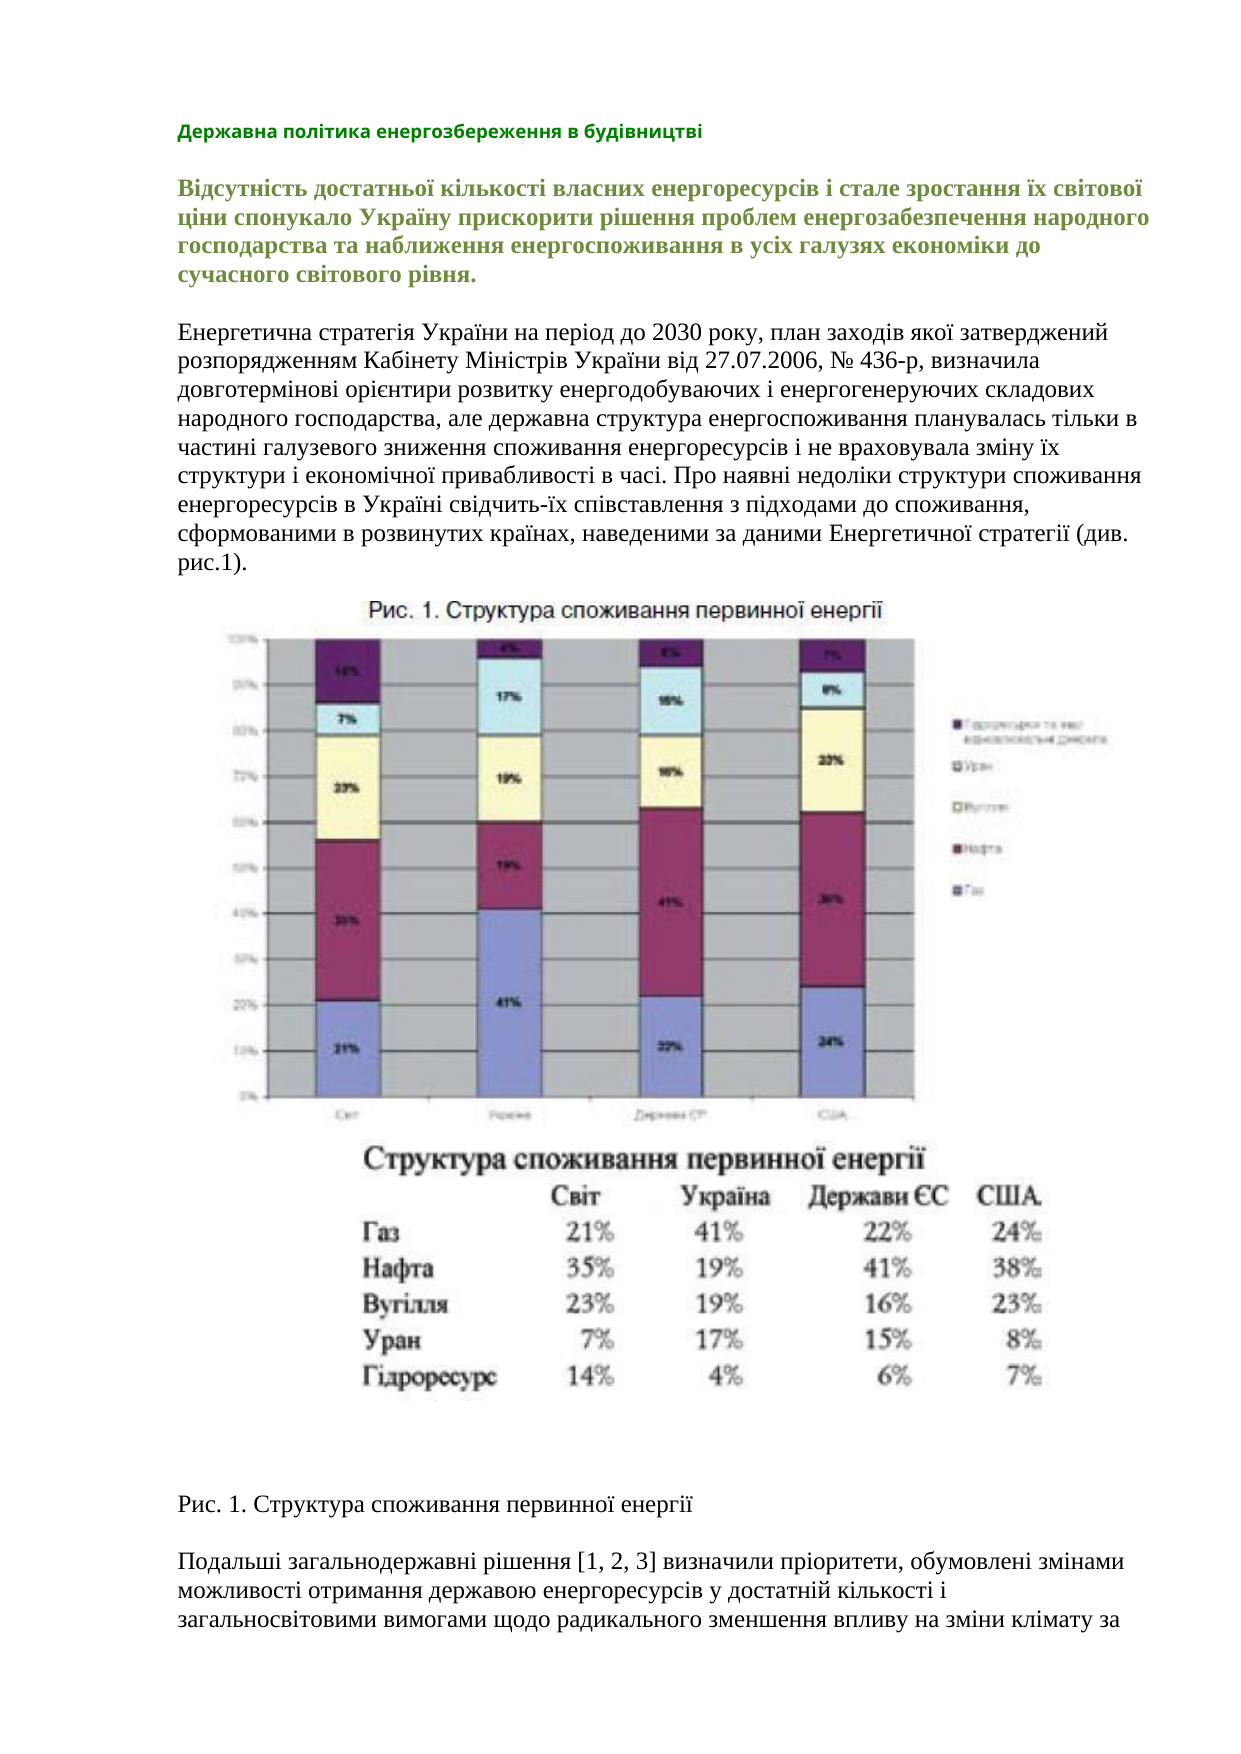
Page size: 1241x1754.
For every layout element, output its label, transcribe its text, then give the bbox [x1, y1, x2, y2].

picture [211, 601, 1114, 1401]
text Відсутність достатньої кількості власних енергоресурсів і стале зростання їх світової ціни спонукало Україну прискорити рішення проблем енергозабезпечення народного господарства та наближення енергоспоживання в усіх галузях економіки до сучасного світового рівня. Енергетична стратегія України на період до 2030 року, план заходів якої затверджений розпорядженням Кабінету Міністрів України від 27.07.2006, № 436-р, визначила довготермінові орієнтири розвитку енергодобуваючих і енергогенеруючих складових народного господарства, але державна структура енергоспоживання планувалась тільки в частині галузевого зниження споживання енергоресурсів і не враховувала зміну їх структури і економічної привабливості в часі. Про наявні недоліки структури споживання енергоресурсів в Україні свідчить-їх співставлення з підходами до споживання, сформованими в розвинутих країнах, наведеними за даними Енергетичної стратегії (див. рис.1). [177, 173, 1152, 575]
text Державна політика енергозбереження в будівництві [177, 118, 1152, 144]
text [177, 1431, 1152, 1632]
table_header [176, 600, 1150, 1402]
